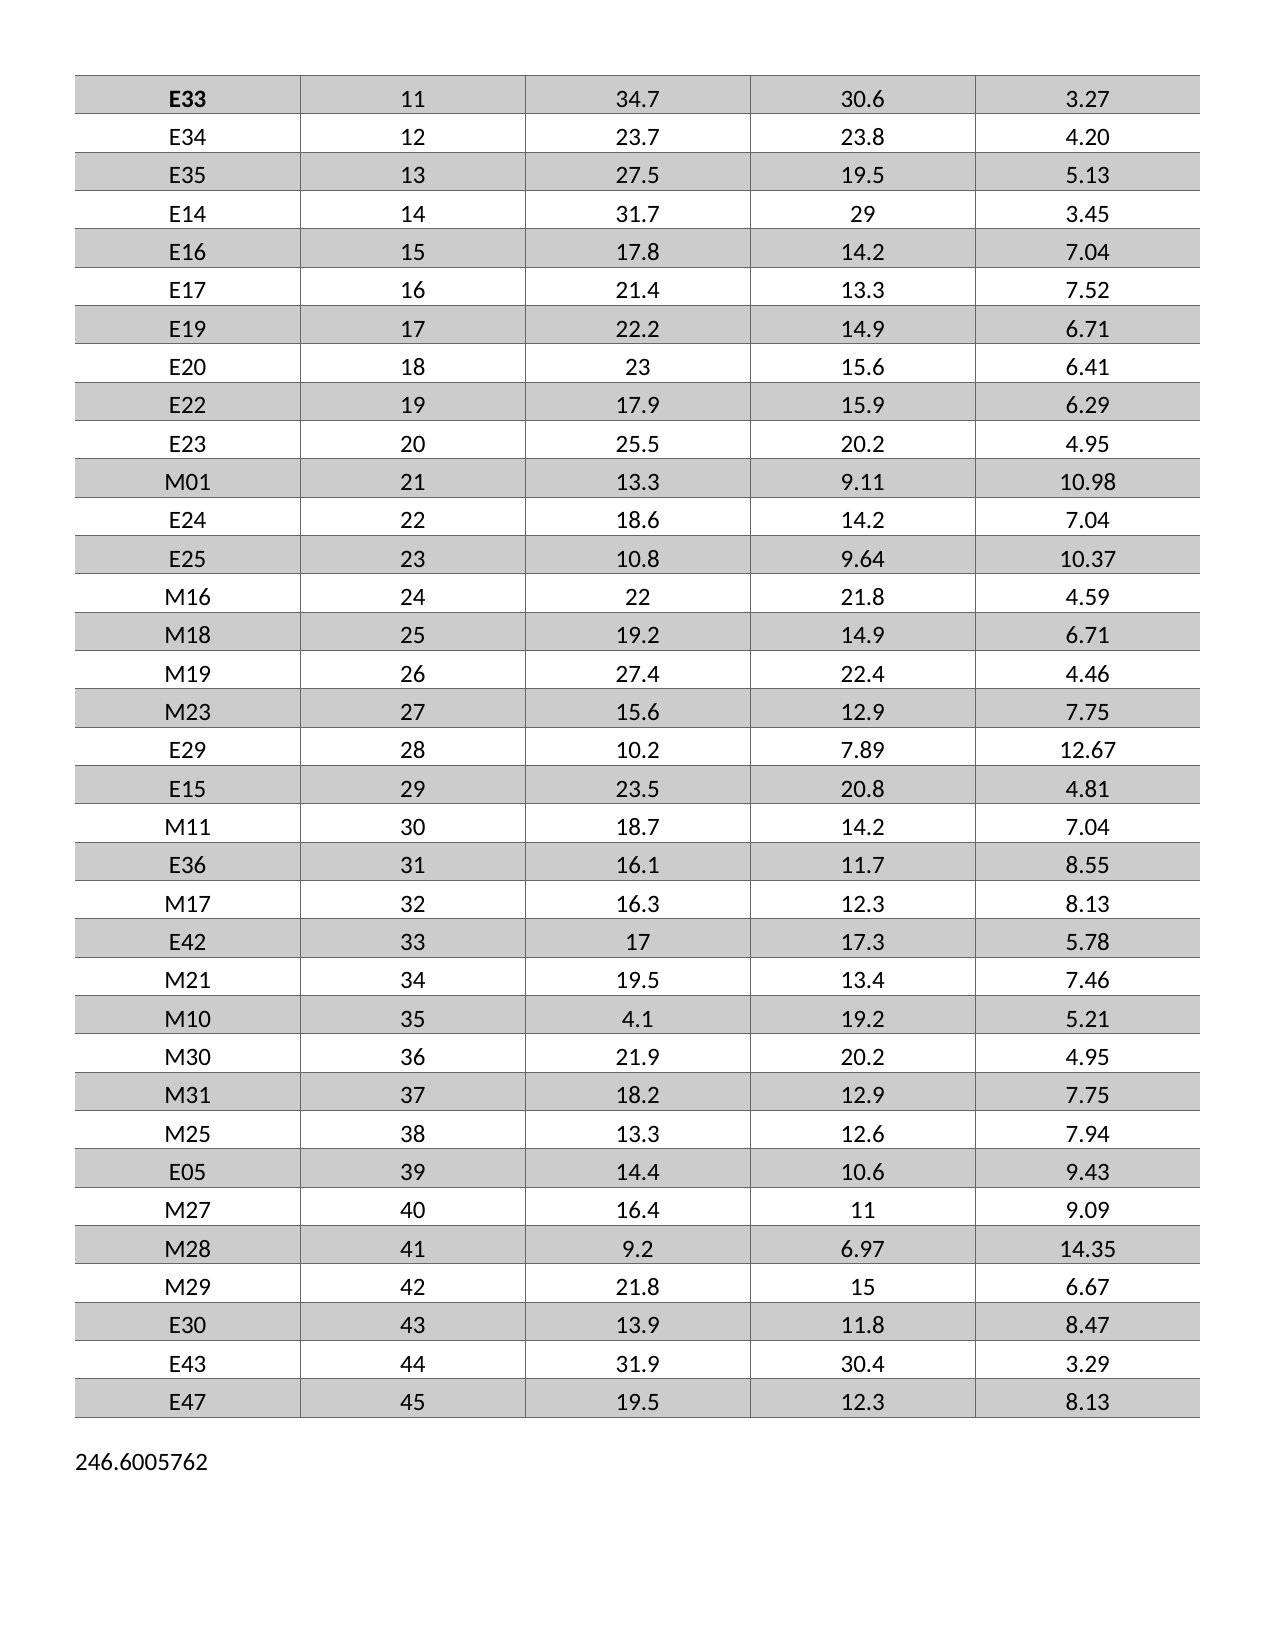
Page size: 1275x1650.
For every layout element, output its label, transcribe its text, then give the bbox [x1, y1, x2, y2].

table_cell 12.9 [751, 689, 975, 727]
table_cell 34 [301, 958, 525, 995]
table_cell M27 [75, 1188, 300, 1225]
table_cell 14.2 [751, 498, 975, 535]
table_cell 16 [301, 268, 525, 305]
table_cell 21.8 [526, 1264, 750, 1302]
table_cell E14 [75, 191, 300, 228]
table_cell 20.8 [751, 766, 975, 803]
table_cell 18.7 [526, 804, 750, 842]
table_cell 22.2 [526, 306, 750, 343]
table_cell E34 [75, 114, 300, 152]
table_cell 17 [301, 306, 525, 343]
table_cell 14.9 [751, 613, 975, 650]
table_cell 16.3 [526, 881, 750, 918]
table_cell 18 [301, 344, 525, 382]
table_cell 31 [301, 843, 525, 880]
table_cell 19.5 [526, 1379, 750, 1417]
table_cell 4.59 [976, 574, 1200, 612]
table_cell M16 [75, 574, 300, 612]
table_cell 14.2 [751, 229, 975, 267]
table_cell 15.6 [526, 689, 750, 727]
table_cell 17 [526, 919, 750, 957]
table_cell 21 [301, 459, 525, 497]
table_cell 4.1 [526, 996, 750, 1033]
table_cell 26 [301, 651, 525, 688]
table_cell M11 [75, 804, 300, 842]
table_cell 15.6 [751, 344, 975, 382]
table_cell 32 [301, 881, 525, 918]
table_cell 12.6 [751, 1111, 975, 1148]
table_cell 6.41 [976, 344, 1200, 382]
table_cell 18.2 [526, 1073, 750, 1110]
table_cell 5.21 [976, 996, 1200, 1033]
table_cell 10.8 [526, 536, 750, 573]
table_cell 23 [526, 344, 750, 382]
table_cell 7.04 [976, 229, 1200, 267]
table_cell 13.3 [526, 1111, 750, 1148]
table_cell 10.2 [526, 728, 750, 765]
table_cell 23.5 [526, 766, 750, 803]
table_cell 13.3 [751, 268, 975, 305]
table_cell 4.20 [976, 114, 1200, 152]
table_cell 13.3 [526, 459, 750, 497]
table_cell 6.97 [751, 1226, 975, 1263]
table_cell 3.27 [976, 76, 1200, 113]
table_cell 7.75 [976, 1073, 1200, 1110]
table_cell 11.8 [751, 1303, 975, 1340]
table_cell M31 [75, 1073, 300, 1110]
table_cell 23.8 [751, 114, 975, 152]
table_cell E20 [75, 344, 300, 382]
table_cell E33 [75, 76, 300, 113]
table_cell 8.55 [976, 843, 1200, 880]
table_cell 27.5 [526, 153, 750, 190]
table_cell 21.8 [751, 574, 975, 612]
table_cell 28 [301, 728, 525, 765]
table_cell 20 [301, 421, 525, 458]
table_cell E15 [75, 766, 300, 803]
table_cell E05 [75, 1149, 300, 1187]
table_cell 14.35 [976, 1226, 1200, 1263]
table_cell M19 [75, 651, 300, 688]
table_cell M29 [75, 1264, 300, 1302]
table_cell 19.2 [526, 613, 750, 650]
table_cell 11.7 [751, 843, 975, 880]
table_cell 19.2 [751, 996, 975, 1033]
table_cell 10.37 [976, 536, 1200, 573]
table_cell 17.8 [526, 229, 750, 267]
table_cell E35 [75, 153, 300, 190]
table_cell 23.7 [526, 114, 750, 152]
table_cell 12.9 [751, 1073, 975, 1110]
table_cell 9.64 [751, 536, 975, 573]
table_cell 9.43 [976, 1149, 1200, 1187]
table_cell 6.67 [976, 1264, 1200, 1302]
table_cell M28 [75, 1226, 300, 1263]
table_cell 7.94 [976, 1111, 1200, 1148]
table_cell 41 [301, 1226, 525, 1263]
table_cell 14 [301, 191, 525, 228]
table_cell E47 [75, 1379, 300, 1417]
table_cell 20.2 [751, 1034, 975, 1072]
table_cell 6.71 [976, 306, 1200, 343]
table_cell 12.3 [751, 881, 975, 918]
table_cell 35 [301, 996, 525, 1033]
table_cell M23 [75, 689, 300, 727]
table_cell 37 [301, 1073, 525, 1110]
table_cell 25.5 [526, 421, 750, 458]
table_cell 13.9 [526, 1303, 750, 1340]
table_cell M10 [75, 996, 300, 1033]
table_cell 4.46 [976, 651, 1200, 688]
table_cell 20.2 [751, 421, 975, 458]
table_cell E42 [75, 919, 300, 957]
table_cell 14.4 [526, 1149, 750, 1187]
table_cell 22 [301, 498, 525, 535]
table_cell 18.6 [526, 498, 750, 535]
table_cell E16 [75, 229, 300, 267]
table_cell 9.11 [751, 459, 975, 497]
table_cell M25 [75, 1111, 300, 1148]
table_cell 29 [751, 191, 975, 228]
table_cell 38 [301, 1111, 525, 1148]
table_cell 12.67 [976, 728, 1200, 765]
table_cell 8.47 [976, 1303, 1200, 1340]
table_cell 11 [301, 76, 525, 113]
table_cell 21.9 [526, 1034, 750, 1072]
table_cell 12.3 [751, 1379, 975, 1417]
table_cell 7.52 [976, 268, 1200, 305]
table_cell 5.78 [976, 919, 1200, 957]
table_cell 36 [301, 1034, 525, 1072]
table_cell 11 [751, 1188, 975, 1225]
table_cell M21 [75, 958, 300, 995]
table_cell 7.04 [976, 498, 1200, 535]
table_cell E36 [75, 843, 300, 880]
table_cell M01 [75, 459, 300, 497]
table_cell 16.1 [526, 843, 750, 880]
table_cell 29 [301, 766, 525, 803]
table_cell E23 [75, 421, 300, 458]
table_cell 14.9 [751, 306, 975, 343]
table_cell 22 [526, 574, 750, 612]
table_cell 10.6 [751, 1149, 975, 1187]
table_cell 9.2 [526, 1226, 750, 1263]
table_cell 44 [301, 1341, 525, 1378]
table_cell 39 [301, 1149, 525, 1187]
table_cell 43 [301, 1303, 525, 1340]
table_cell 15 [301, 229, 525, 267]
table_cell 27.4 [526, 651, 750, 688]
table_cell 13.4 [751, 958, 975, 995]
table_cell M18 [75, 613, 300, 650]
table_cell 31.7 [526, 191, 750, 228]
text 246.6005762 [75, 1446, 1200, 1476]
table_cell 45 [301, 1379, 525, 1417]
table_cell E29 [75, 728, 300, 765]
table_cell 16.4 [526, 1188, 750, 1225]
table_cell E25 [75, 536, 300, 573]
table_cell 15.9 [751, 383, 975, 420]
table_cell 27 [301, 689, 525, 727]
table_cell 4.95 [976, 1034, 1200, 1072]
table_cell 19.5 [526, 958, 750, 995]
table_cell 25 [301, 613, 525, 650]
table_cell 30.4 [751, 1341, 975, 1378]
table_cell 19 [301, 383, 525, 420]
table_cell 17.3 [751, 919, 975, 957]
table_cell 6.71 [976, 613, 1200, 650]
table_cell 24 [301, 574, 525, 612]
table_cell 13 [301, 153, 525, 190]
table_cell 7.04 [976, 804, 1200, 842]
table_cell E30 [75, 1303, 300, 1340]
table_cell 17.9 [526, 383, 750, 420]
table_cell 22.4 [751, 651, 975, 688]
table_cell 14.2 [751, 804, 975, 842]
table_cell 7.75 [976, 689, 1200, 727]
table_cell 3.45 [976, 191, 1200, 228]
table_cell E17 [75, 268, 300, 305]
table_cell 19.5 [751, 153, 975, 190]
table_cell 30.6 [751, 76, 975, 113]
table_cell 23 [301, 536, 525, 573]
table_cell 40 [301, 1188, 525, 1225]
table_cell 9.09 [976, 1188, 1200, 1225]
table_cell 8.13 [976, 881, 1200, 918]
table_cell 7.46 [976, 958, 1200, 995]
table_cell 33 [301, 919, 525, 957]
table_cell 34.7 [526, 76, 750, 113]
table_cell E22 [75, 383, 300, 420]
table_cell 5.13 [976, 153, 1200, 190]
table_cell 4.95 [976, 421, 1200, 458]
table_cell 10.98 [976, 459, 1200, 497]
table_cell 12 [301, 114, 525, 152]
table_cell 6.29 [976, 383, 1200, 420]
table_cell 8.13 [976, 1379, 1200, 1417]
table_cell M17 [75, 881, 300, 918]
table_cell E24 [75, 498, 300, 535]
table_cell E19 [75, 306, 300, 343]
table_cell 21.4 [526, 268, 750, 305]
table_cell 42 [301, 1264, 525, 1302]
table_cell 30 [301, 804, 525, 842]
table_cell 7.89 [751, 728, 975, 765]
table_cell 15 [751, 1264, 975, 1302]
table_cell 4.81 [976, 766, 1200, 803]
table_cell 3.29 [976, 1341, 1200, 1378]
table_cell 31.9 [526, 1341, 750, 1378]
table_cell M30 [75, 1034, 300, 1072]
table_cell E43 [75, 1341, 300, 1378]
